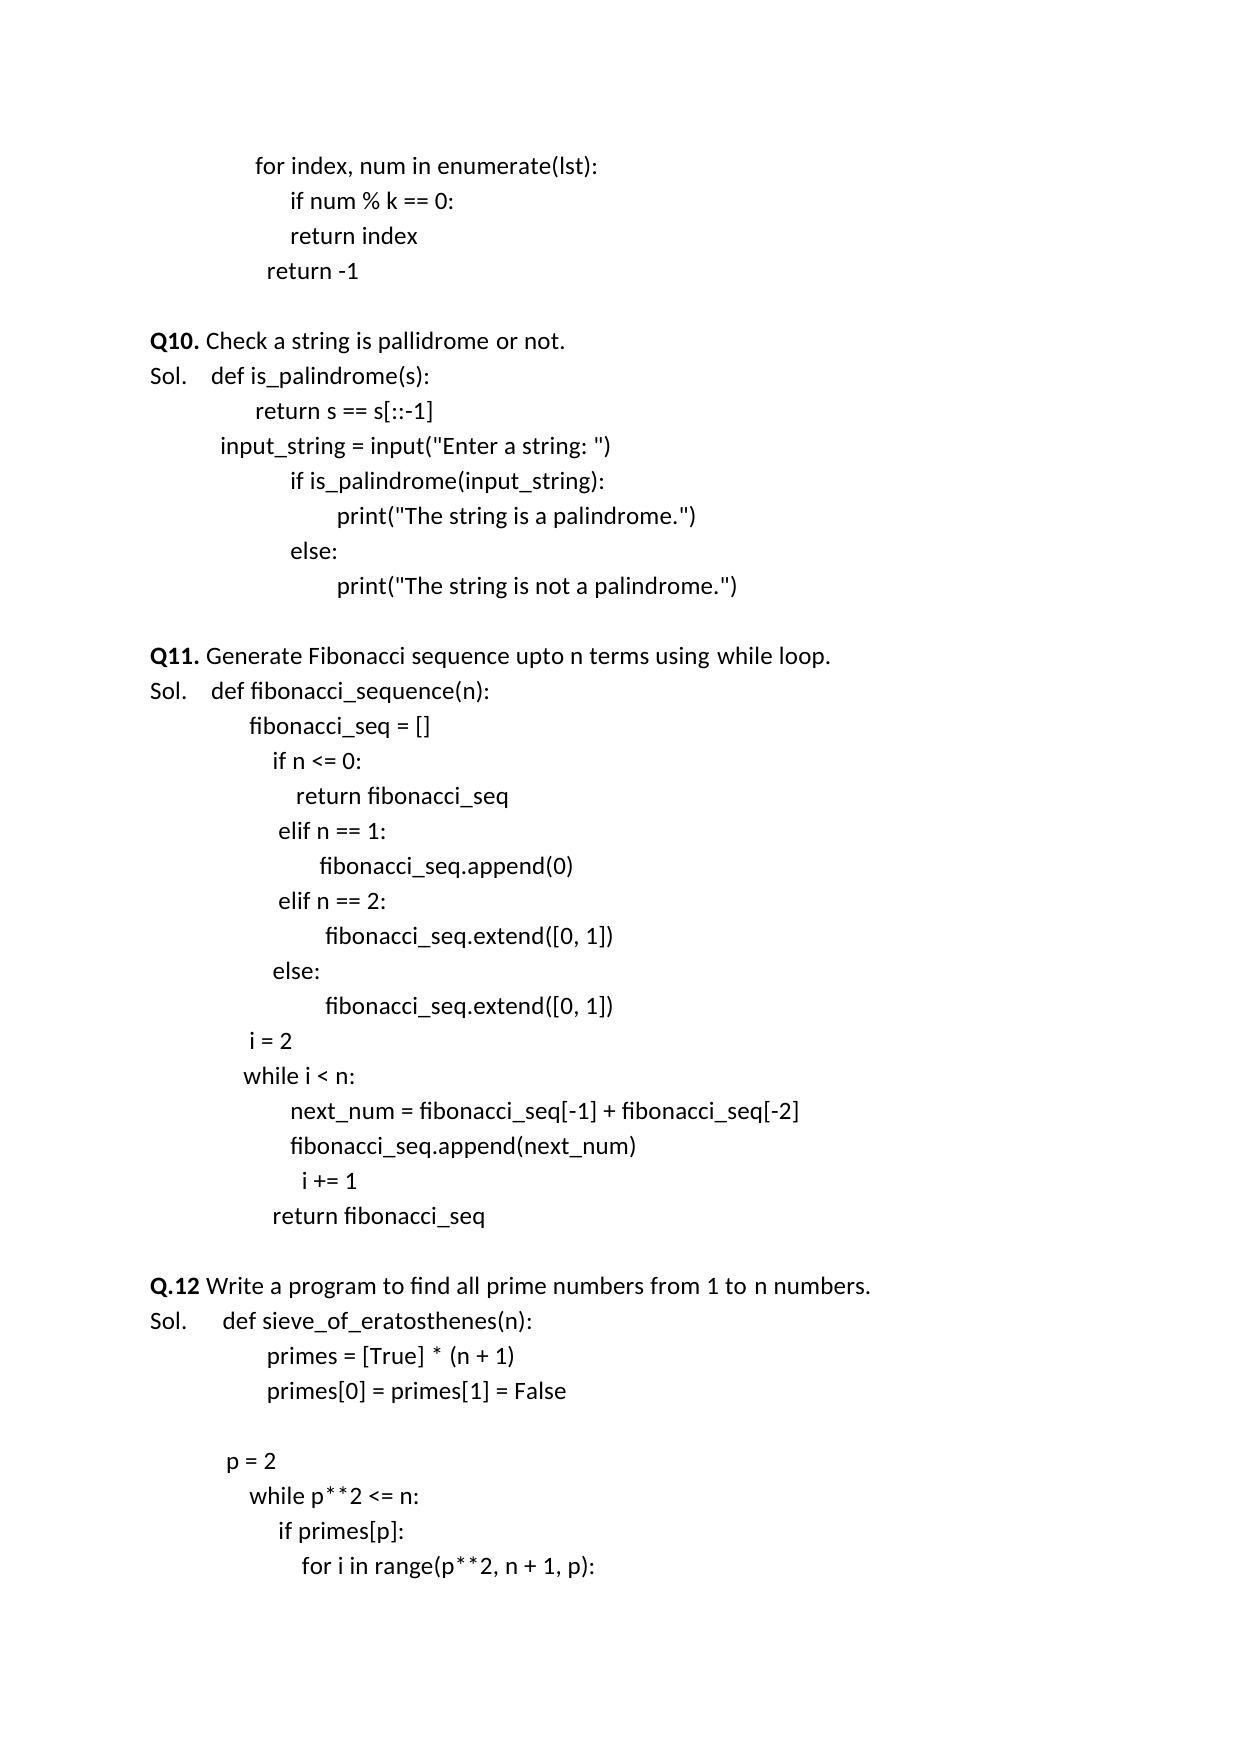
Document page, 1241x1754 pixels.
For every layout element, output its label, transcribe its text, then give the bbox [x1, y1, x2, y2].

text elif n == 1: [150, 815, 1090, 846]
text Q.12 Write a program to find all prime numbers from 1 to n numbers. [150, 1270, 1090, 1301]
text input_string = input("Enter a string: ") [150, 430, 1090, 461]
text Q10. Check a string is pallidrome or not. [150, 325, 1090, 356]
text primes = [True] * (n + 1) [150, 1340, 1090, 1371]
text if num % k == 0: [150, 185, 1090, 216]
text if primes[p]: [150, 1515, 1090, 1546]
text fibonacci_seq = [] [150, 710, 1090, 741]
text return index [150, 220, 1090, 251]
text print("The string is a palindrome.") [150, 500, 1090, 531]
text if is_palindrome(input_string): [150, 465, 1090, 496]
text i = 2 [150, 1025, 1090, 1056]
text p = 2 [150, 1445, 1090, 1476]
text print("The string is not a palindrome.") [150, 570, 1090, 601]
text i += 1 [150, 1165, 1090, 1196]
text for i in range(p**2, n + 1, p): [150, 1550, 1090, 1581]
text Sol. def fibonacci_sequence(n): [150, 675, 1090, 706]
text return fibonacci_seq [150, 1200, 1090, 1231]
text while i < n: [150, 1060, 1090, 1091]
text next_num = fibonacci_seq[-1] + fibonacci_seq[-2] [150, 1095, 1090, 1126]
text else: [150, 535, 1090, 566]
text if n <= 0: [150, 745, 1090, 776]
text for index, num in enumerate(lst): [150, 150, 1090, 181]
text fibonacci_seq.append(next_num) [150, 1130, 1090, 1161]
text while p**2 <= n: [150, 1480, 1090, 1511]
text primes[0] = primes[1] = False [150, 1375, 1090, 1406]
text return s == s[::-1] [150, 395, 1090, 426]
text elif n == 2: [150, 885, 1090, 916]
text else: [150, 955, 1090, 986]
text Sol. def is_palindrome(s): [150, 360, 1090, 391]
text fibonacci_seq.extend([0, 1]) [150, 920, 1090, 951]
text return -1 [150, 255, 1090, 286]
text return fibonacci_seq [150, 780, 1090, 811]
text fibonacci_seq.extend([0, 1]) [150, 990, 1090, 1021]
text Q11. Generate Fibonacci sequence upto n terms using while loop. [150, 640, 1090, 671]
text Sol. def sieve_of_eratosthenes(n): [150, 1305, 1090, 1336]
text fibonacci_seq.append(0) [150, 850, 1090, 881]
